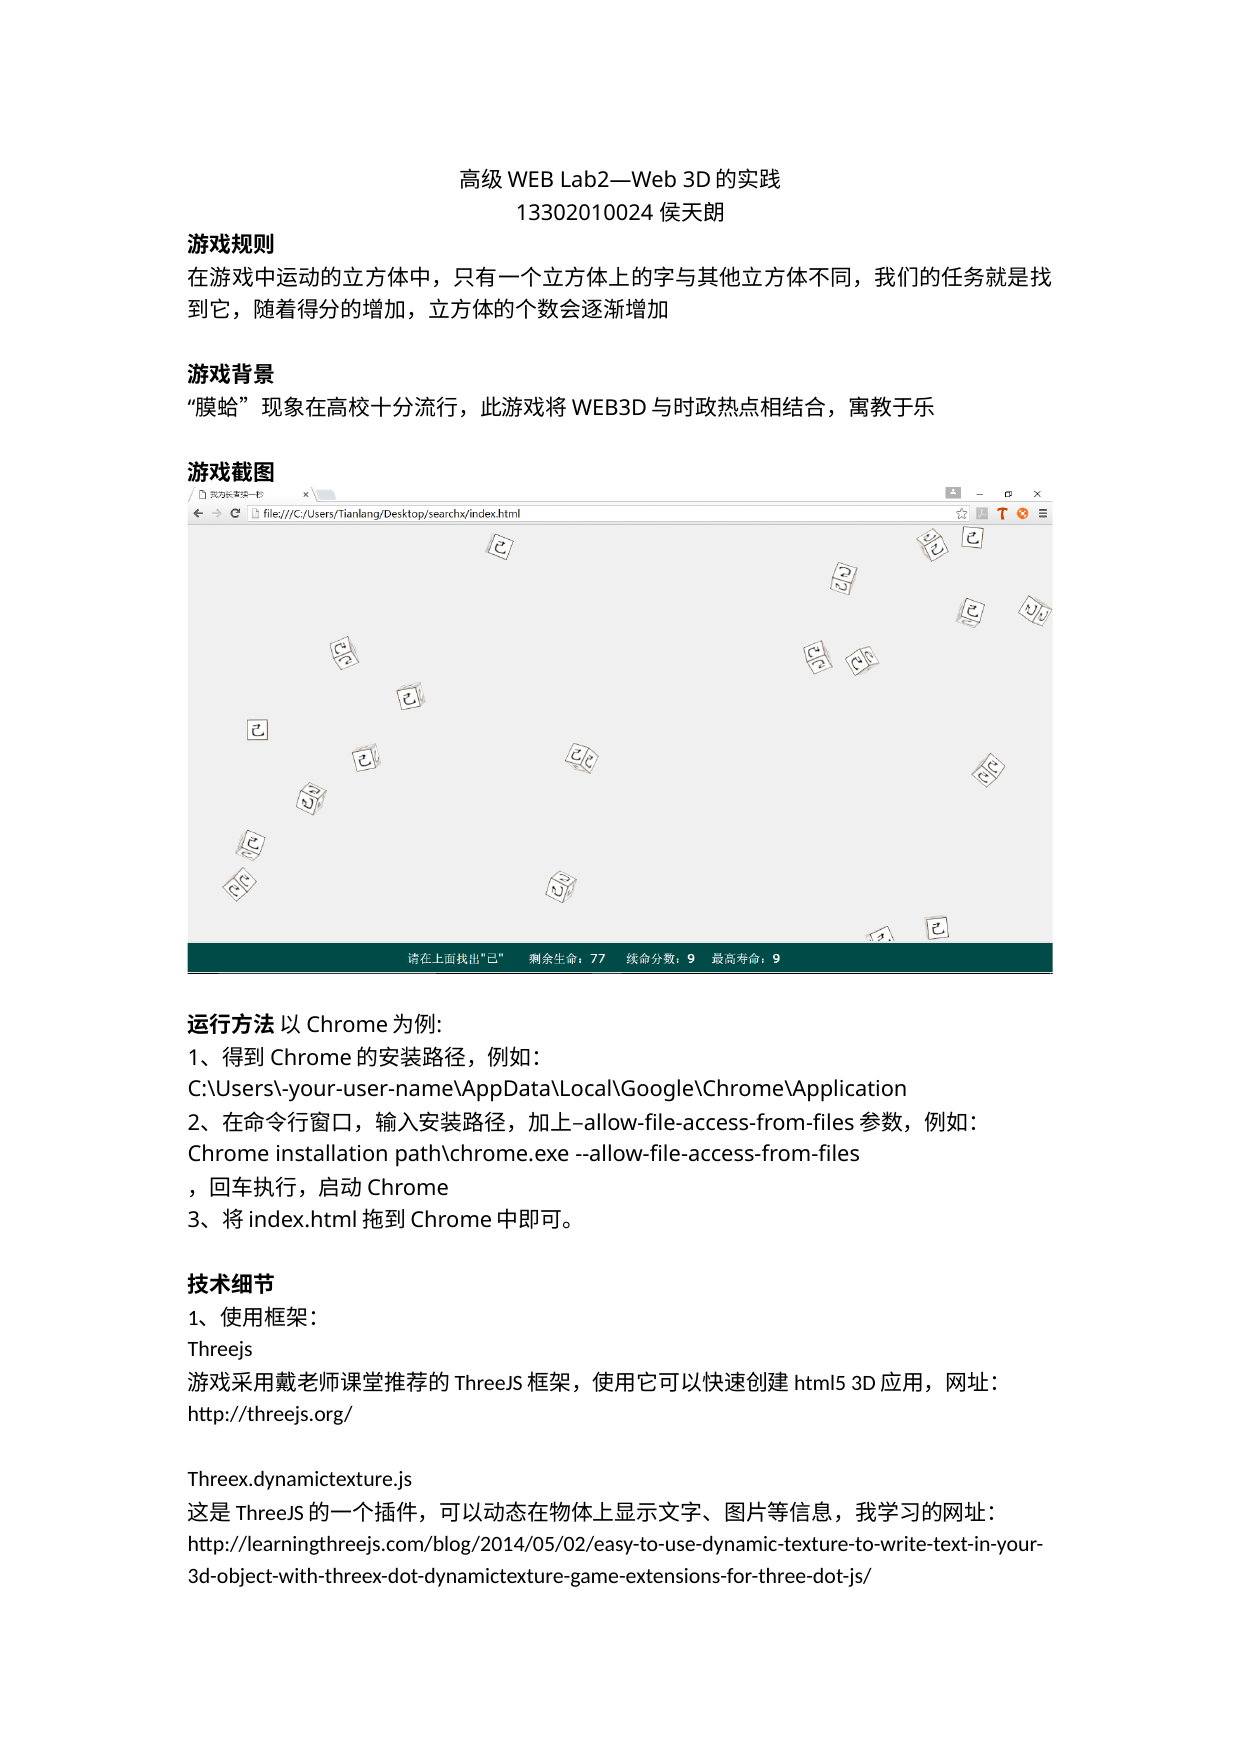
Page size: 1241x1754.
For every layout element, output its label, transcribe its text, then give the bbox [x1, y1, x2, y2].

text 13302010024 侯天朗 [187, 194, 1053, 227]
text 2、在命令行窗口，输入安装路径，加上–allow-file-access-from-files参数，例如： [187, 1104, 1053, 1137]
text 高级WEB Lab2—Web 3D的实践 [187, 162, 1053, 194]
text 3、将index.html拖到Chrome中即可。 [187, 1202, 1053, 1234]
text 游戏采用戴老师课堂推荐的ThreeJS框架，使用它可以快速创建html5 3D应用，网址：http://threejs.org/ [187, 1364, 1053, 1429]
text C:\Users\-your-user-name\AppData\Local\Google\Chrome\Application [187, 1072, 1053, 1104]
text 1、得到Chrome的安装路径，例如： [187, 1039, 1053, 1072]
text 游戏背景 [187, 357, 1053, 389]
text Chrome installation path\chrome.exe --allow-file-access-from-files [187, 1137, 1053, 1169]
text Threex.dynamictexture.js [187, 1462, 1053, 1494]
picture [187, 487, 1053, 974]
text ，回车执行，启动Chrome [187, 1169, 1053, 1202]
text “膜蛤”现象在高校十分流行，此游戏将WEB3D与时政热点相结合，寓教于乐 [187, 389, 1053, 422]
text 游戏截图 [187, 454, 1053, 487]
text 运行方法 以Chrome为例: [187, 1007, 1053, 1039]
text 游戏规则 [187, 227, 1053, 259]
text 在游戏中运动的立方体中，只有一个立方体上的字与其他立方体不同，我们的任务就是找到它，随着得分的增加，立方体的个数会逐渐增加 [187, 259, 1053, 324]
text 技术细节 [187, 1267, 1053, 1299]
text Threejs [187, 1332, 1053, 1364]
text 这是ThreeJS的一个插件，可以动态在物体上显示文字、图片等信息，我学习的网址：http://learningthreejs.com/blog/2014/05/02/easy-to-use-dynamic-texture-to-write-text-in-your-3d-object-with-threex-dot-dynamictexture-game-extensions-for-three-dot-js/ [187, 1494, 1053, 1592]
text 1、使用框架： [187, 1299, 1053, 1332]
